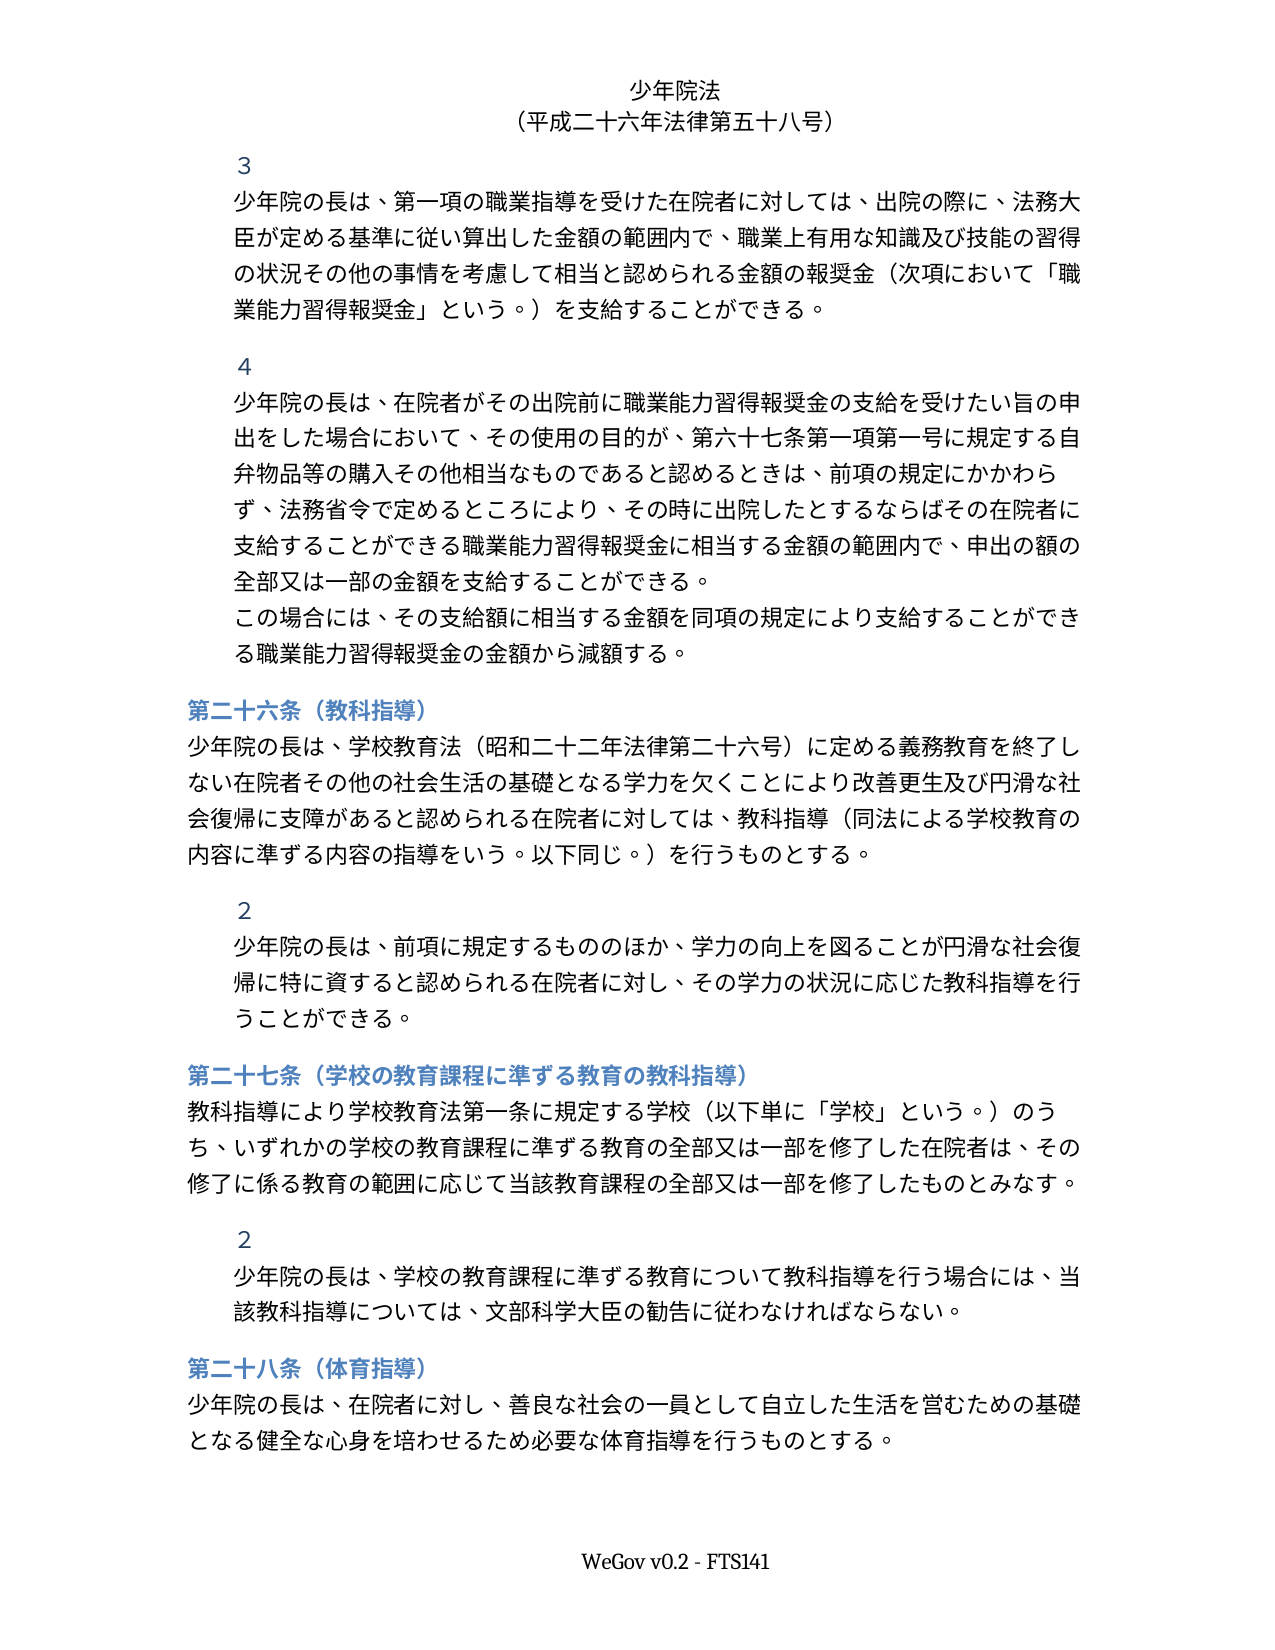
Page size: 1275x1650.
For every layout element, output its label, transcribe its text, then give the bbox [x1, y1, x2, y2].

subtitle ４ [233, 351, 1087, 382]
text 少年院の長は、学校教育法（昭和二十二年法律第二十六号）に定める義務教育を終了しない在院者その他の社会生活の基礎となる学力を欠くことにより改善更生及び円滑な社会復帰に支障があると認められる在院者に対しては、教科指導（同法による学校教育の内容に準ずる内容の指導をいう。以下同じ。）を行うものとする。 [187, 731, 1087, 870]
text 少年院の長は、在院者がその出院前に職業能力習得報奨金の支給を受けたい旨の申出をした場合において、その使用の目的が、第六十七条第一項第一号に規定する自弁物品等の購入その他相当なものであると認めるときは、前項の規定にかかわらず、法務省令で定めるところにより、その時に出院したとするならばその在院者に支給することができる職業能力習得報奨金に相当する金額の範囲内で、申出の額の全部又は一部の金額を支給することができる。 この場合には、その支給額に相当する金額を同項の規定により支給することができる職業能力習得報奨金の金額から減額する。 [233, 386, 1087, 669]
text 少年院の長は、前項に規定するもののほか、学力の向上を図ることが円滑な社会復帰に特に資すると認められる在院者に対し、その学力の状況に応じた教科指導を行うことができる。 [233, 931, 1087, 1034]
text 教科指導により学校教育法第一条に規定する学校（以下単に「学校」という。）のうち、いずれかの学校の教育課程に準ずる教育の全部又は一部を修了した在院者は、その修了に係る教育の範囲に応じて当該教育課程の全部又は一部を修了したものとみなす。 [187, 1096, 1087, 1199]
text 少年院の長は、在院者に対し、善良な社会の一員として自立した生活を営むための基礎となる健全な心身を培わせるため必要な体育指導を行うものとする。 [187, 1389, 1087, 1456]
subtitle ２ [233, 1224, 1087, 1256]
subtitle 第二十八条（体育指導） [187, 1353, 1087, 1384]
subtitle 第二十六条（教科指導） [187, 695, 1087, 726]
text 少年院の長は、学校の教育課程に準ずる教育について教科指導を行う場合には、当該教科指導については、文部科学大臣の勧告に従わなければならない。 [233, 1260, 1087, 1328]
subtitle ２ [233, 895, 1087, 927]
text 少年院の長は、第一項の職業指導を受けた在院者に対しては、出院の際に、法務大臣が定める基準に従い算出した金額の範囲内で、職業上有用な知識及び技能の習得の状況その他の事情を考慮して相当と認められる金額の報奨金（次項において「職業能力習得報奨金」という。）を支給することができる。 [233, 186, 1087, 325]
subtitle 第二十七条（学校の教育課程に準ずる教育の教科指導） [187, 1060, 1087, 1091]
subtitle ３ [233, 150, 1087, 181]
